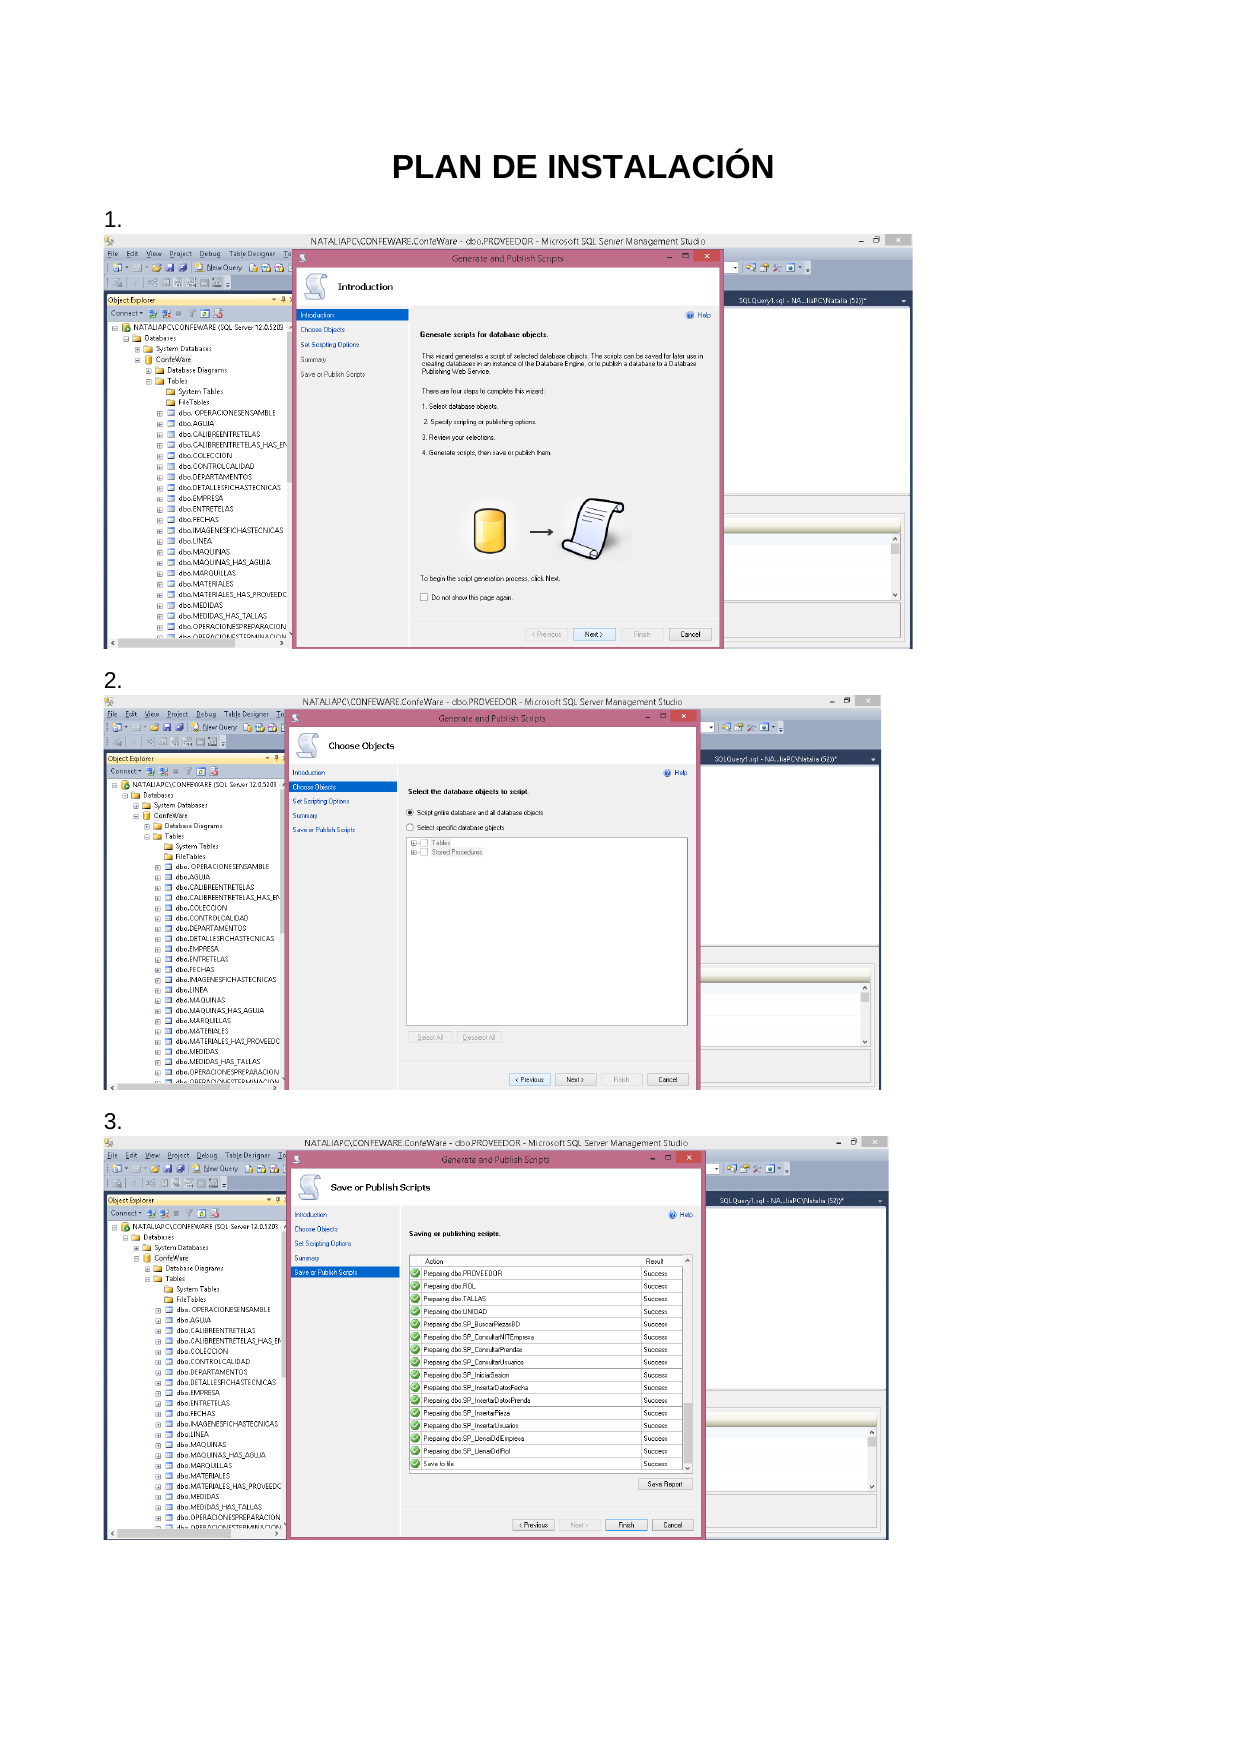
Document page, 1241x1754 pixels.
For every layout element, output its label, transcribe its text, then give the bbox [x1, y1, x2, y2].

text PLAN DE INSTALACIÓN [103, 148, 1063, 186]
picture [103, 234, 913, 649]
picture [103, 695, 882, 1090]
picture [103, 1136, 889, 1540]
